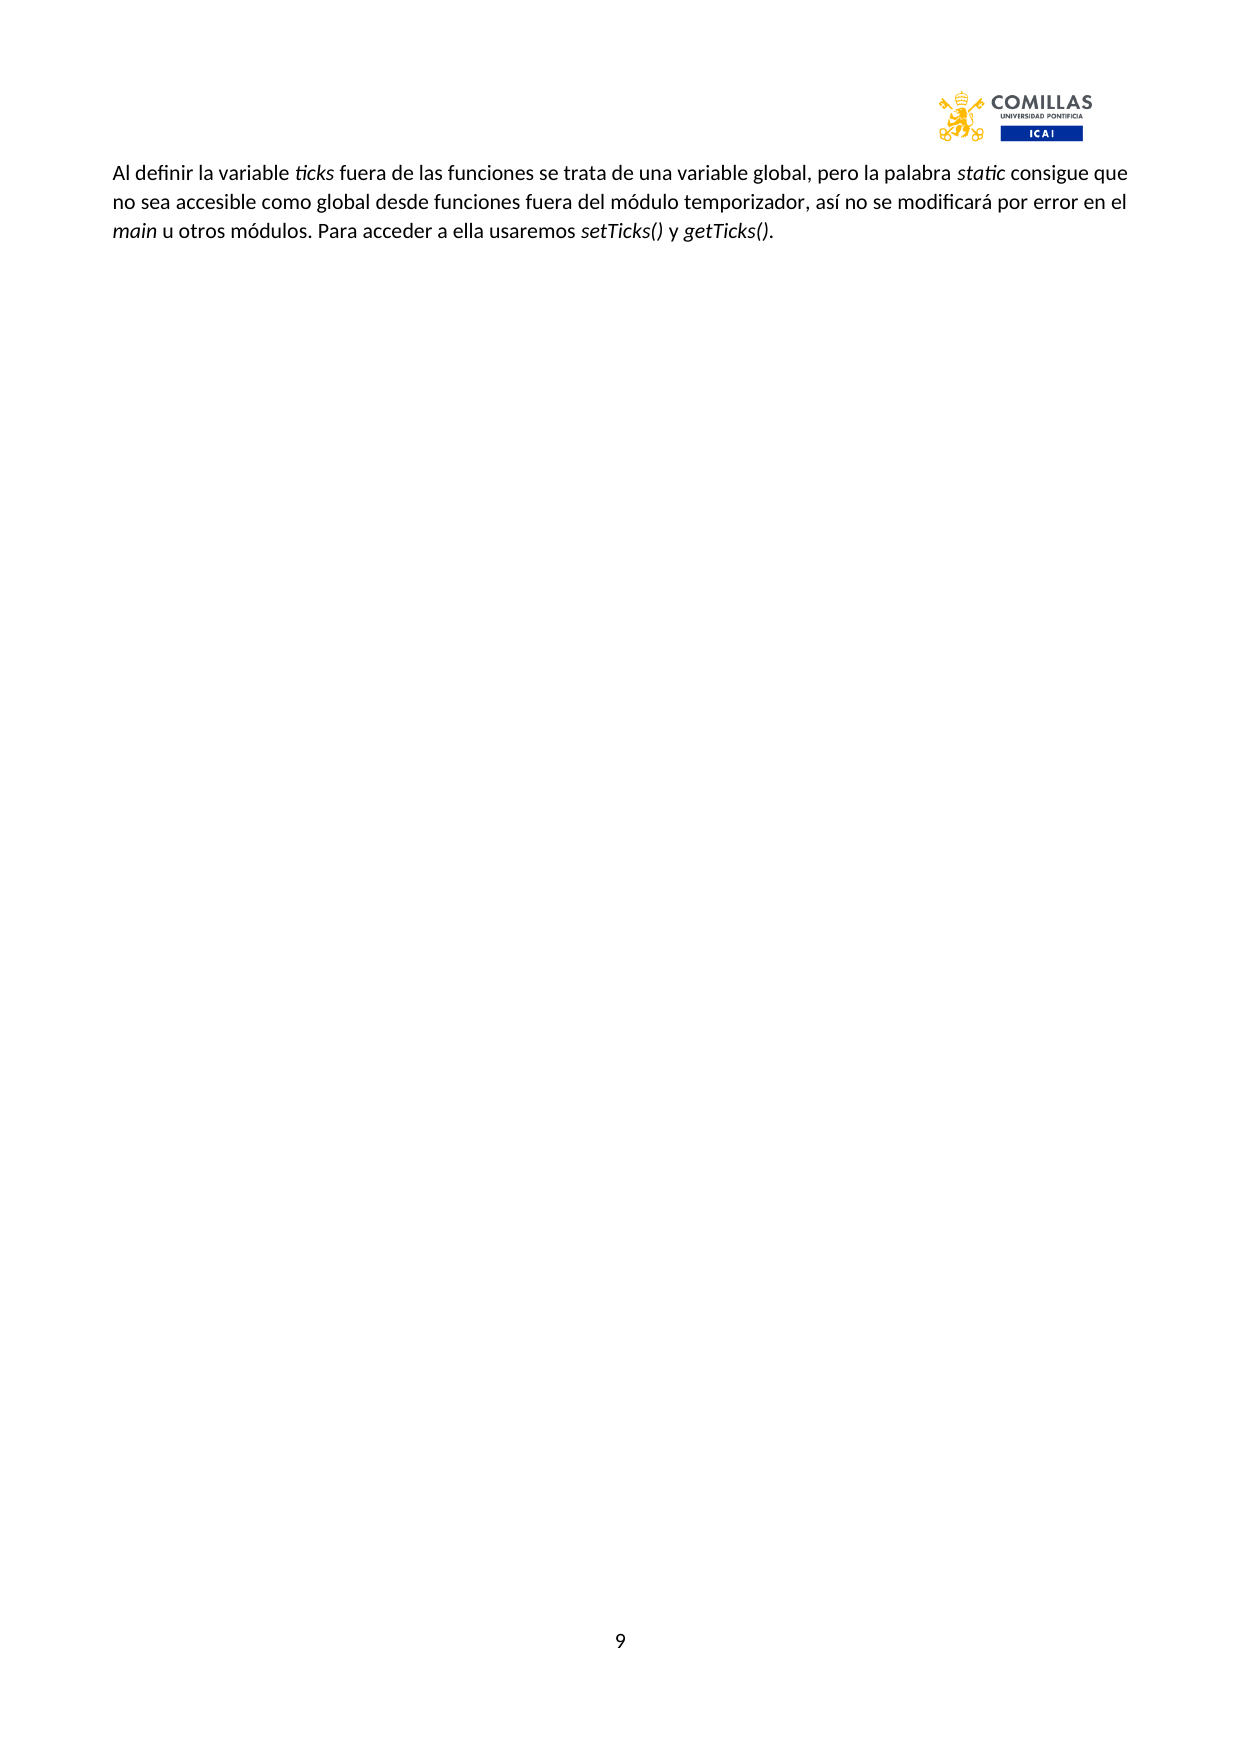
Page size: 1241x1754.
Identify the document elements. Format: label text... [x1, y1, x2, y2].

text Al definir la variable ticks fuera de las funciones se trata de una variable global, pero la palabra static consigue que no sea accesible como global desde funciones fuera del módulo temporizador, así no se modificará por error en el main u otros módulos. Para acceder a ella usaremos setTicks() y getTicks(). [112, 159, 1128, 244]
picture [902, 73, 1128, 159]
